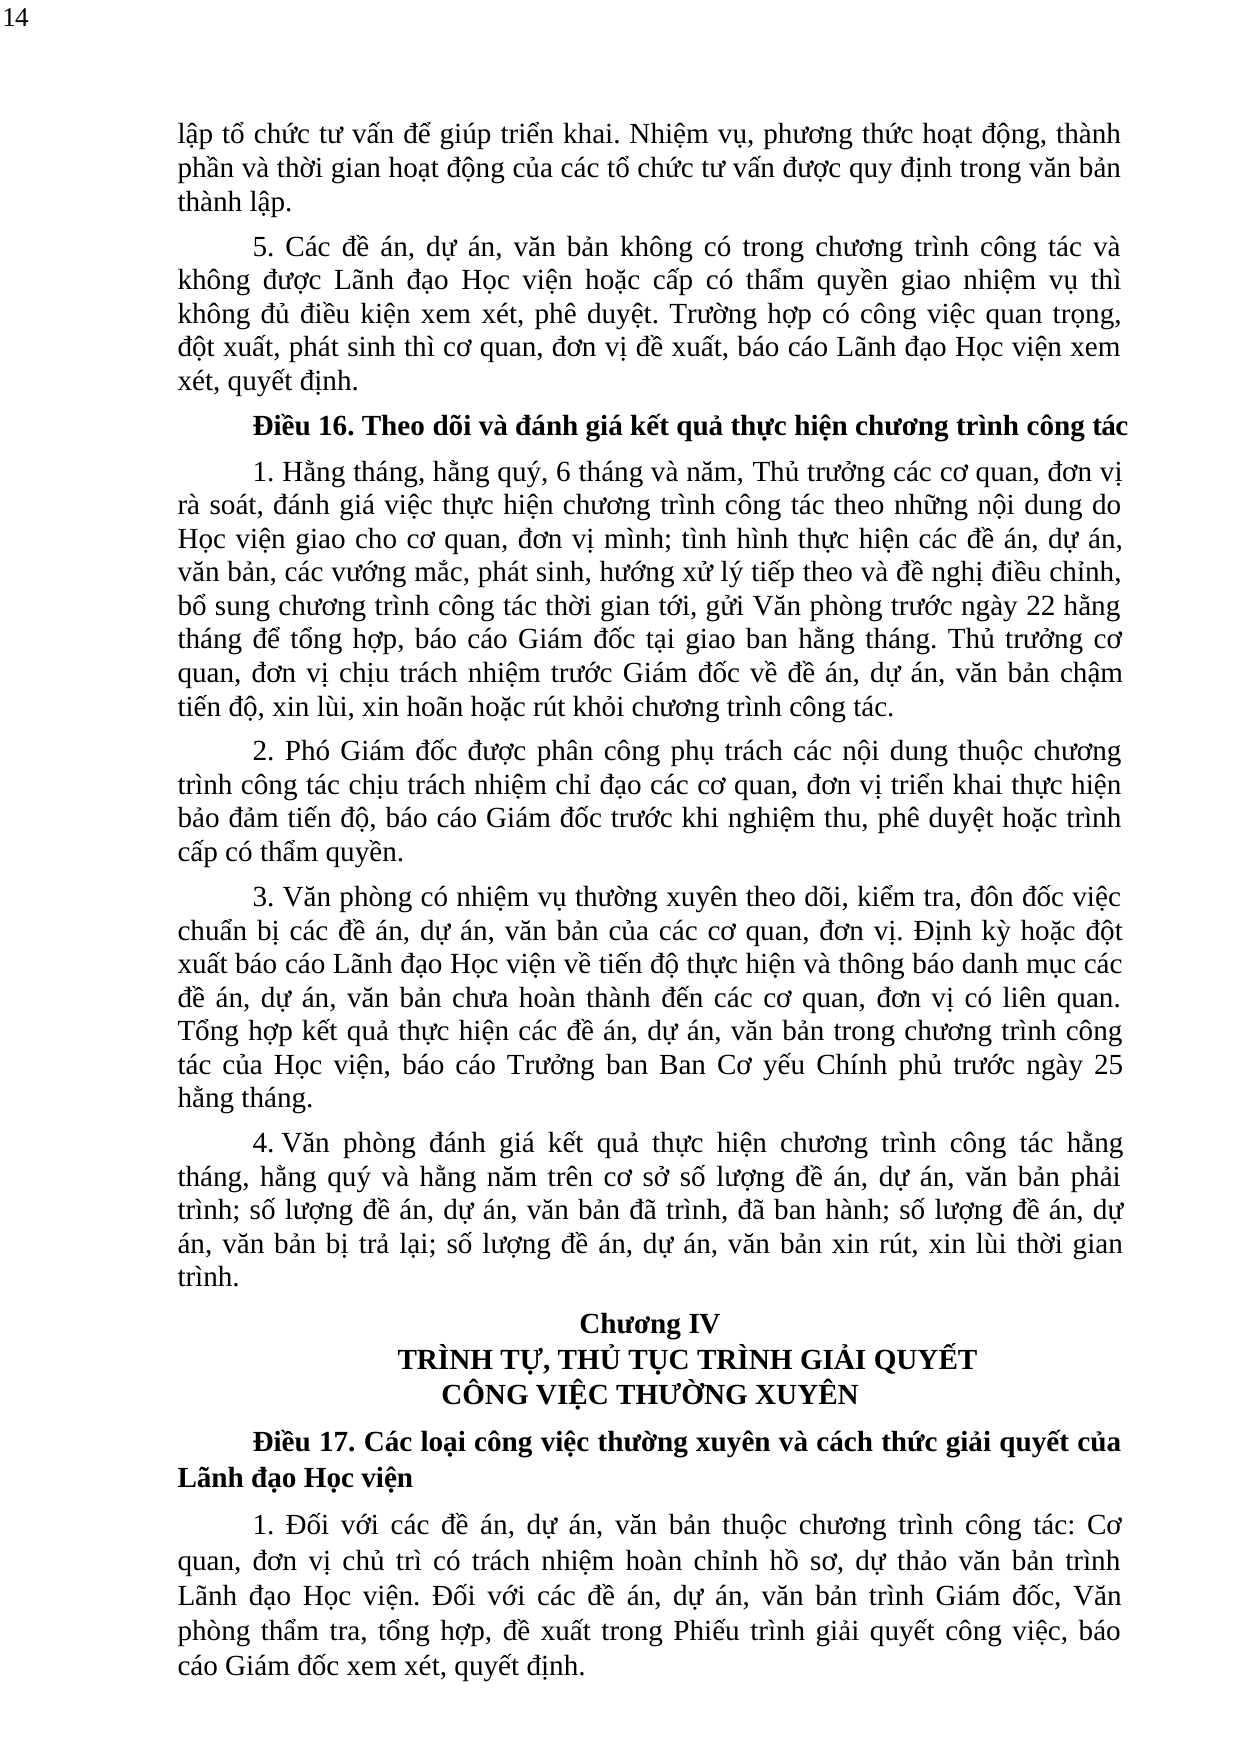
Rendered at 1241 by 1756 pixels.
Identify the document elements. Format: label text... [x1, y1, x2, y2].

subtitle Điều 16. Theo dõi và đánh giá kết quả thực hiện chương trình công tác [252, 408, 1181, 442]
list Hằng tháng, hằng quý, 6 tháng và năm, Thủ trưởng các cơ quan, đơn vị rà soát, đánh giá việc thực hiện chương trình công tác theo những nội dung do Học viện giao cho cơ quan, đơn vị mình; tình hình thực hiện các đề án, dự án, văn bản, các vướng mắc, phát sinh, hướng xử lý tiếp theo và đề nghị điều chỉnh, bổ sung chương trình công tác thời gian tới, gửi Văn phòng trước ngày 22 hằng tháng để tổng hợp, báo cáo Giám đốc tại giao ban hằng tháng. Thủ trưởng cơ quan, đơn vị chịu trách nhiệm trước Giám đốc về đề án, dự án, văn bản chậm tiến độ, xin lùi, xin hoãn hoặc rút khỏi chương trình công tác. [177, 454, 1123, 722]
subtitle Điều 17. Các loại công việc thường xuyên và cách thức giải quyết của Lãnh đạo Học viện [177, 1424, 1123, 1493]
list Đối với các đề án, dự án, văn bản thuộc chương trình công tác: Cơ quan, đơn vị chủ trì có trách nhiệm hoàn chỉnh hồ sơ, dự thảo văn bản trình Lãnh đạo Học viện. Đối với các đề án, dự án, văn bản trình Giám đốc, Văn phòng thẩm tra, tổng hợp, đề xuất trong Phiếu trình giải quyết công việc, báo cáo Giám đốc xem xét, quyết định. [177, 1507, 1123, 1682]
subtitle TRÌNH TỰ, THỦ TỤC TRÌNH GIẢI QUYẾT CÔNG VIỆC THƯỜNG XUYÊN [320, 1342, 980, 1411]
text lập tổ chức tư vấn để giúp triển khai. Nhiệm vụ, phương thức hoạt động, thành phần và thời gian hoạt động của các tổ chức tư vấn được quy định trong văn bản thành lập. [177, 117, 1123, 217]
list Văn phòng đánh giá kết quả thực hiện chương trình công tác hằng tháng, hằng quý và hằng năm trên cơ sở số lượng đề án, dự án, văn bản phải trình; số lượng đề án, dự án, văn bản đã trình, đã ban hành; số lượng đề án, dự án, văn bản bị trả lại; số lượng đề án, dự án, văn bản xin rút, xin lùi thời gian trình. [177, 1125, 1123, 1293]
list Các đề án, dự án, văn bản không có trong chương trình công tác và không được Lãnh đạo Học viện hoặc cấp có thẩm quyền giao nhiệm vụ thì không đủ điều kiện xem xét, phê duyệt. Trường hợp có công việc quan trọng, đột xuất, phát sinh thì cơ quan, đơn vị đề xuất, báo cáo Lãnh đạo Học viện xem xét, quyết định. [177, 229, 1123, 397]
list Văn phòng có nhiệm vụ thường xuyên theo dõi, kiểm tra, đôn đốc việc chuẩn bị các đề án, dự án, văn bản của các cơ quan, đơn vị. Định kỳ hoặc đột xuất báo cáo Lãnh đạo Học viện về tiến độ thực hiện và thông báo danh mục các đề án, dự án, văn bản chưa hoàn thành đến các cơ quan, đơn vị có liên quan. Tổng hợp kết quả thực hiện các đề án, dự án, văn bản trong chương trình công tác của Học viện, báo cáo Trưởng ban Ban Cơ yếu Chính phủ trước ngày 25 hằng tháng. [177, 879, 1123, 1114]
text Chương IV [251, 1307, 1049, 1340]
list Phó Giám đốc được phân công phụ trách các nội dung thuộc chương trình công tác chịu trách nhiệm chỉ đạo các cơ quan, đơn vị triển khai thực hiện bảo đảm tiến độ, báo cáo Giám đốc trước khi nghiệm thu, phê duyệt hoặc trình cấp có thẩm quyền. [177, 733, 1123, 867]
